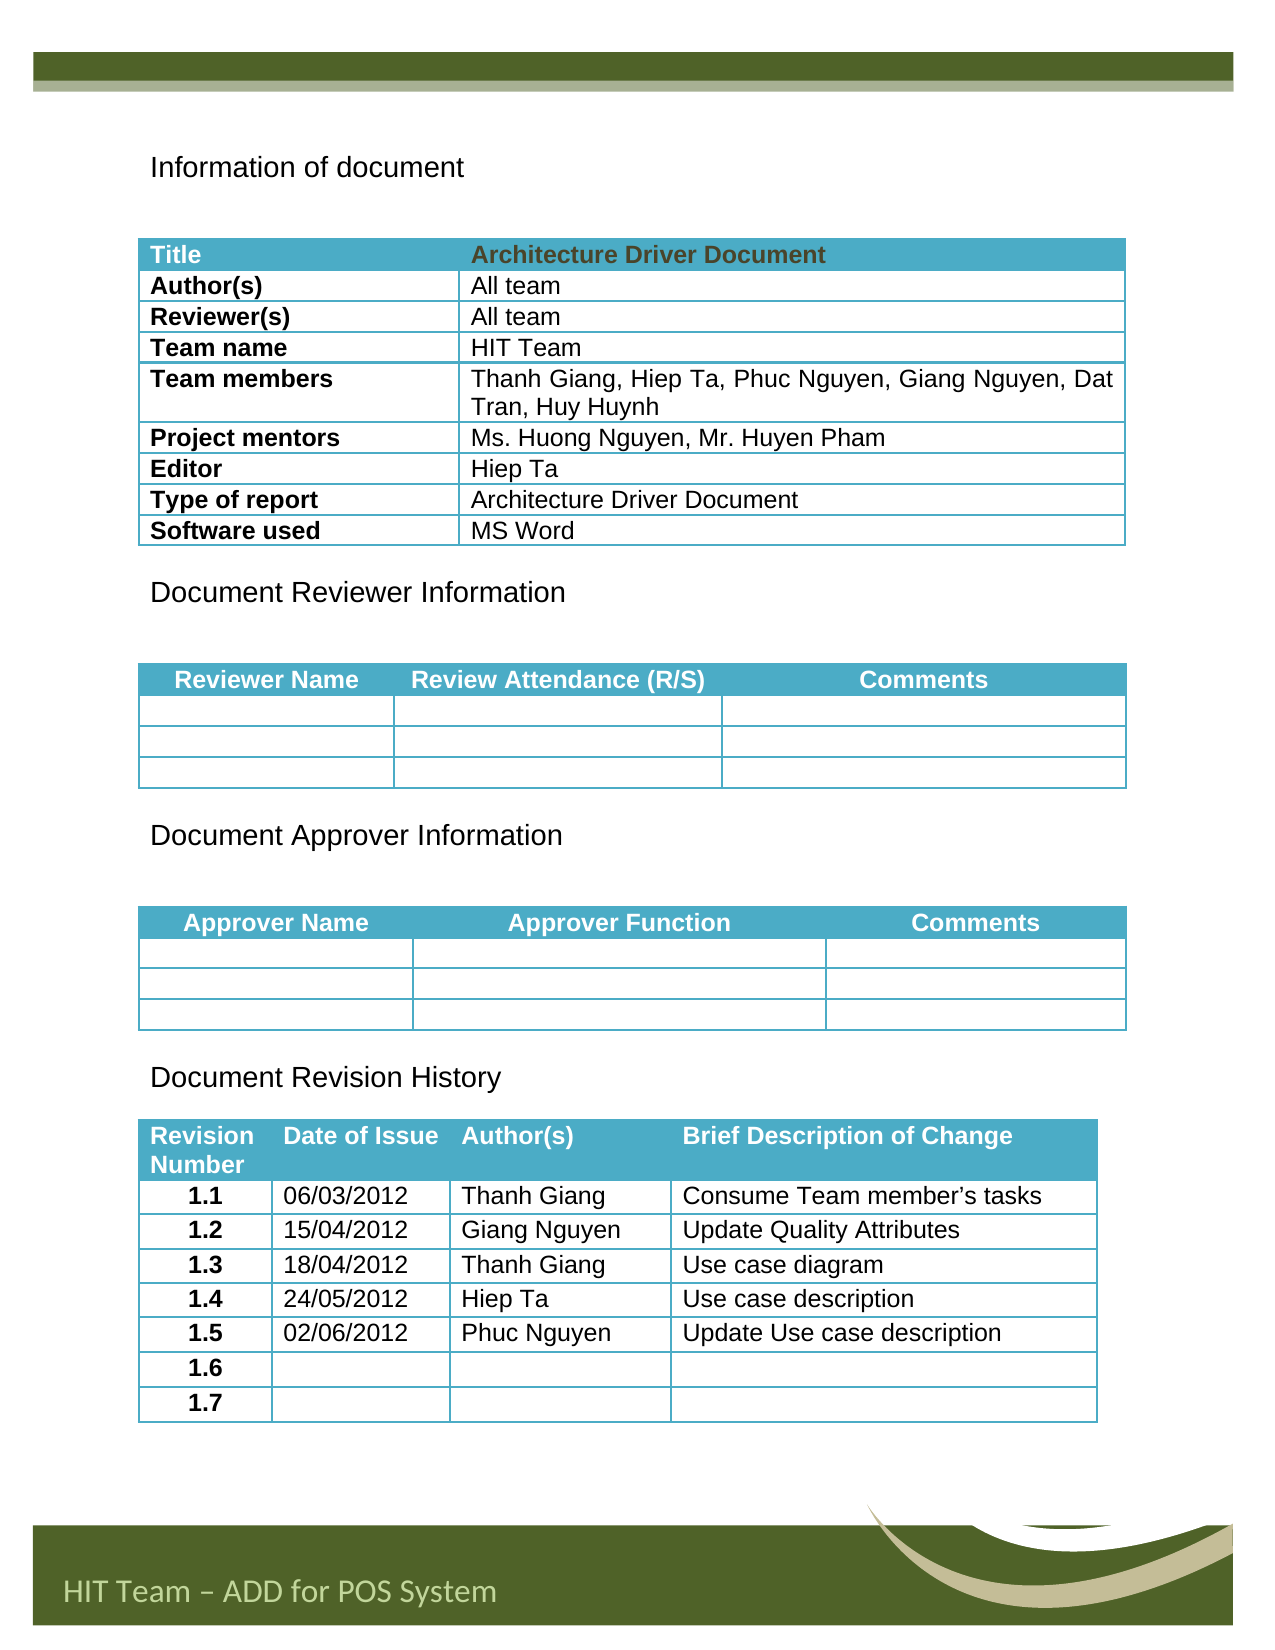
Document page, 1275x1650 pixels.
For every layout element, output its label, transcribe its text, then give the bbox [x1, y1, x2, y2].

table_cell Architecture Driver Document [460, 485, 1124, 513]
table_cell Update Quality Attributes [672, 1215, 1096, 1247]
table_cell [827, 969, 1125, 998]
table_cell [723, 727, 1125, 756]
table_header Review Attendance (R/S) [395, 665, 721, 694]
table_cell HIT Team [460, 333, 1124, 361]
table_cell [827, 939, 1125, 967]
table_cell All team [460, 302, 1124, 331]
table_cell Editor [140, 454, 458, 483]
table_cell 1.5 [140, 1318, 271, 1351]
table_cell [395, 696, 721, 725]
table_cell Giang Nguyen [451, 1215, 670, 1247]
table_cell Update Use case description [672, 1318, 1096, 1351]
table_cell Thanh Giang, Hiep Ta, Phuc Nguyen, Giang Nguyen, Dat Tran, Huy Huynh [460, 364, 1124, 421]
table_cell [414, 969, 825, 998]
table_cell 1.1 [140, 1181, 271, 1213]
table_header Date of Issue [273, 1121, 449, 1179]
table_header Reviewer Name [140, 665, 393, 694]
table_cell Software used [140, 516, 458, 544]
text Information of document [150, 150, 1125, 183]
table_cell Author(s) [140, 271, 458, 300]
table_header Approver Function [414, 908, 825, 936]
table_cell 18/04/2012 [273, 1250, 449, 1282]
table_cell 15/04/2012 [273, 1215, 449, 1247]
text Document Reviewer Information [150, 575, 1125, 609]
table_cell 24/05/2012 [273, 1284, 449, 1316]
table_cell 1.7 [140, 1388, 271, 1421]
table_cell [414, 939, 825, 967]
table_cell Hiep Ta [451, 1284, 670, 1316]
table_cell [273, 1388, 449, 1421]
text Document Approver Information [150, 817, 1125, 851]
table_header Brief Description of Change [672, 1121, 1096, 1179]
table_cell [140, 969, 412, 998]
table_cell Use case description [672, 1284, 1096, 1316]
table_cell [140, 696, 393, 725]
table_cell Ms. Huong Nguyen, Mr. Huyen Pham [460, 423, 1124, 452]
table_cell [140, 758, 393, 787]
table_cell 1.3 [140, 1250, 271, 1282]
table_cell [395, 758, 721, 787]
table_cell Type of report [140, 485, 458, 513]
table_cell [140, 727, 393, 756]
table_cell [414, 1000, 825, 1029]
table_header Comments [723, 665, 1125, 694]
table_cell [827, 1000, 1125, 1029]
table_cell [451, 1388, 670, 1421]
table_cell Project mentors [140, 423, 458, 452]
table_cell 1.2 [140, 1215, 271, 1247]
table_cell Use case diagram [672, 1250, 1096, 1282]
table_cell Reviewer(s) [140, 302, 458, 331]
table_header Comments [827, 908, 1125, 936]
table_header Author(s) [451, 1121, 670, 1179]
table_cell Team name [140, 333, 458, 361]
table_cell Consume Team member’s tasks [672, 1181, 1096, 1213]
table_cell [273, 1353, 449, 1386]
table_header Revision Number [140, 1121, 271, 1179]
table_cell Hiep Ta [460, 454, 1124, 483]
table_cell 1.6 [140, 1353, 271, 1386]
table_cell Phuc Nguyen [451, 1318, 670, 1351]
table_cell Thanh Giang [451, 1181, 670, 1213]
text Document Revision History [150, 1060, 1125, 1093]
table_cell 06/03/2012 [273, 1181, 449, 1213]
table_cell [395, 727, 721, 756]
table_cell [723, 758, 1125, 787]
table_cell MS Word [460, 516, 1124, 544]
table_cell Thanh Giang [451, 1250, 670, 1282]
table_header Architecture Driver Document [460, 240, 1124, 269]
table_cell Team members [140, 364, 458, 421]
table_cell [140, 1000, 412, 1029]
table_cell 02/06/2012 [273, 1318, 449, 1351]
table_cell [451, 1353, 670, 1386]
table_cell All team [460, 271, 1124, 300]
table_cell [140, 939, 412, 967]
table_cell 1.4 [140, 1284, 271, 1316]
table_cell [672, 1353, 1096, 1386]
table_cell [723, 696, 1125, 725]
table_header Title [140, 240, 458, 269]
table_header Approver Name [140, 908, 412, 936]
table_cell [672, 1388, 1096, 1421]
